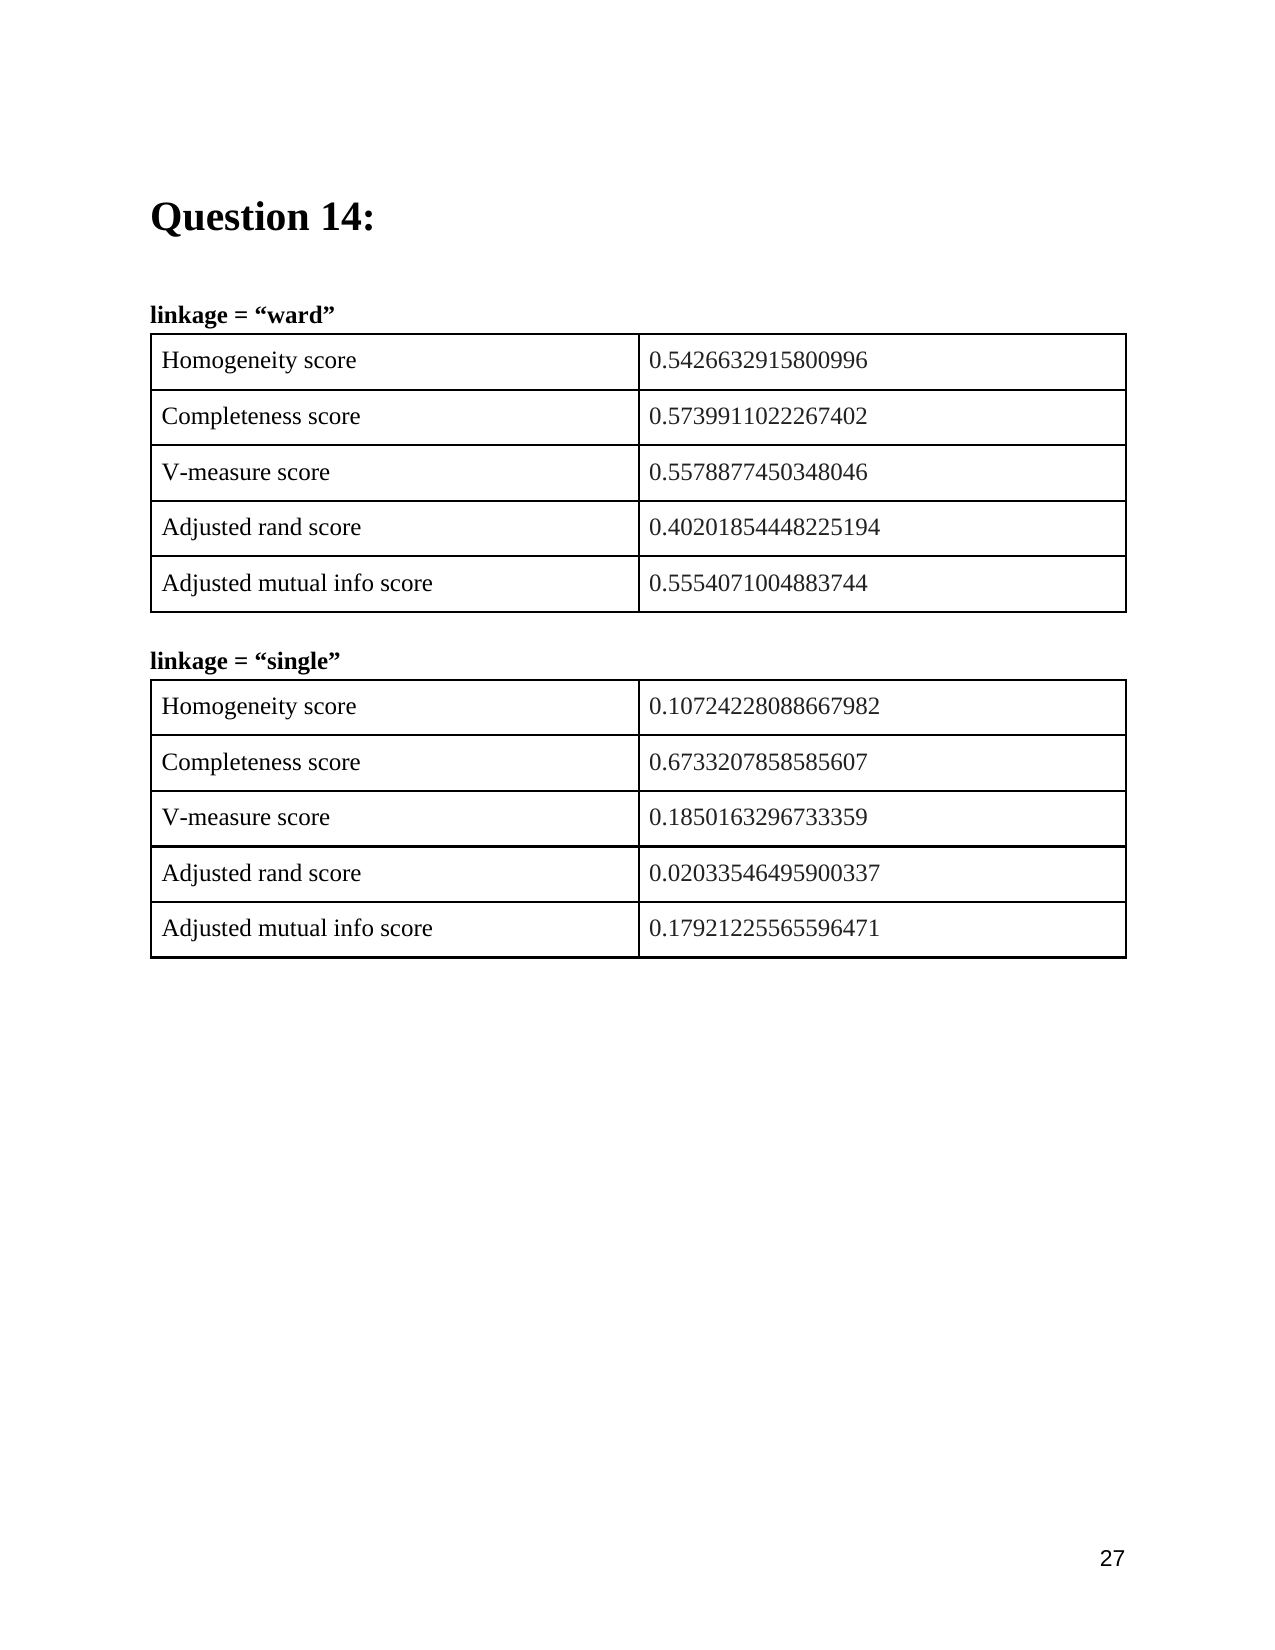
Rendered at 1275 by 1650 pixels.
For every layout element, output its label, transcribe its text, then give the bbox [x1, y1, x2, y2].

table_header 0.5426632915800996 [640, 335, 1125, 388]
text linkage = “single” [150, 646, 1125, 674]
table_cell 0.5554071004883744 [640, 557, 1125, 611]
table_cell Completeness score [152, 736, 638, 790]
table_cell 0.40201854448225194 [640, 502, 1125, 555]
table_cell 0.02033546495900337 [640, 848, 1125, 901]
table_header 0.10724228088667982 [640, 681, 1125, 734]
table_header Homogeneity score [152, 681, 638, 734]
table_cell Adjusted mutual info score [152, 903, 638, 956]
table_cell V-measure score [152, 792, 638, 845]
table_cell 0.5739911022267402 [640, 391, 1125, 444]
table_header Homogeneity score [152, 335, 638, 388]
table_cell V-measure score [152, 446, 638, 499]
table_cell 0.6733207858585607 [640, 736, 1125, 790]
text linkage = “ward” [150, 300, 1125, 329]
table_cell 0.1850163296733359 [640, 792, 1125, 845]
table_cell Completeness score [152, 391, 638, 444]
table_cell Adjusted rand score [152, 848, 638, 901]
subtitle Question 14: [150, 192, 1125, 239]
table_cell Adjusted rand score [152, 502, 638, 555]
table_cell 0.5578877450348046 [640, 446, 1125, 499]
table_cell Adjusted mutual info score [152, 557, 638, 611]
table_cell 0.17921225565596471 [640, 903, 1125, 956]
